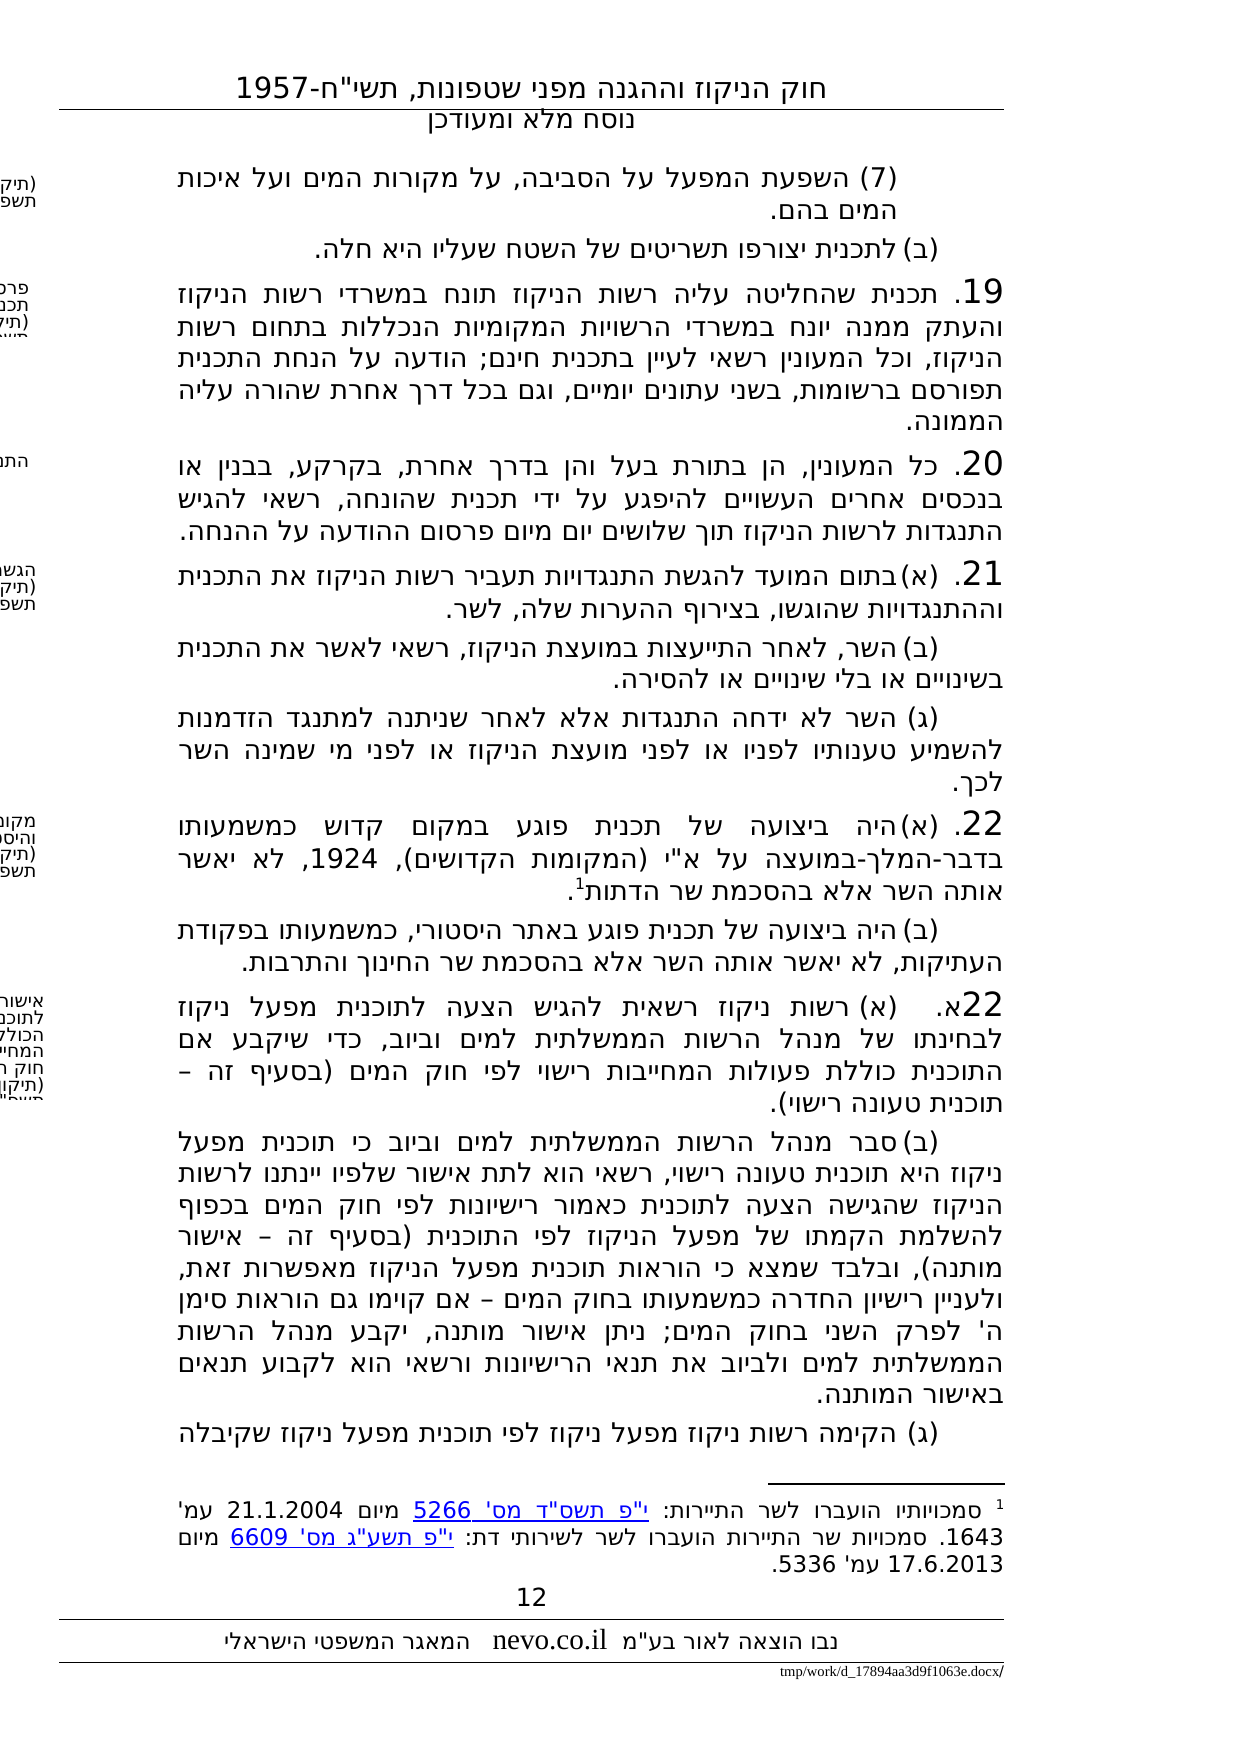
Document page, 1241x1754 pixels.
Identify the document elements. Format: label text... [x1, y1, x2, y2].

text (7) השפעת המפעל על הסביבה, על מקורות המים ועל איכות המים בהם. [177, 162, 898, 226]
text 21. (א) בתום המועד להגשת התנגדויות תעביר רשות הניקוז את התכנית וההתנגדויות שהוגשו, בצירוף ההערות שלה, לשר. [177, 554, 1004, 624]
text (ב) סבר מנהל הרשות הממשלתית למים וביוב כי תוכנית מפעל ניקוז היא תוכנית טעונה רישוי, רשאי הוא לתת אישור שלפיו יינתנו לרשות הניקוז שהגישה הצעה לתוכנית כאמור רישיונות לפי חוק המים בכפוף להשלמת הקמתו של מפעל הניקוז לפי התוכנית (בסעיף זה – אישור מותנה), ובלבד שמצא כי הוראות תוכנית מפעל הניקוז מאפשרות זאת, ולעניין רישיון החדרה כמשמעותו בחוק המים – אם קוימו גם הוראות סימן ה' לפרק השני בחוק המים; ניתן אישור מותנה, יקבע מנהל הרשות הממשלתית למים ולביוב את תנאי הרישיונות ורשאי הוא לקבוע תנאים באישור המותנה. [177, 1126, 1004, 1410]
text (ב) השר, לאחר התייעצות במועצת הניקוז, רשאי לאשר את התכנית בשינויים או בלי שינויים או להסירה. [177, 632, 1004, 695]
text 20. כל המעונין, הן בתורת בעל והן בדרך אחרת, בקרקע, בבנין או בנכסים אחרים העשויים להיפגע על ידי תכנית שהונחה, רשאי להגיש התנגדות לרשות הניקוז תוך שלושים יום מיום פרסום ההודעה על ההנחה. [177, 445, 1004, 547]
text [177, 1418, 1004, 1449]
text 22א. (א) רשות ניקוז רשאית להגיש הצעה לתוכנית מפעל ניקוז לבחינתו של מנהל הרשות הממשלתית למים וביוב, כדי שיקבע אם התוכנית כוללת פעולות המחייבות רישוי לפי חוק המים (בסעיף זה – תוכנית טעונה רישוי). [177, 985, 1004, 1118]
text 19. תכנית שהחליטה עליה רשות הניקוז תונח במשרדי רשות הניקוז והעתק ממנה יונח במשרדי הרשויות המקומיות הנכללות בתחום רשות הניקוז, וכל המעונין רשאי לעיין בתכנית חינם; הודעה על הנחת התכנית תפורסם ברשומות, בשני עתונים יומיים, וגם בכל דרך אחרת שהורה עליה הממונה. [177, 272, 1004, 437]
text (ב) לתכנית יצורפו תשריטים של השטח שעליו היא חלה. [177, 233, 1004, 264]
text (ב) היה ביצועה של תכנית פוגע באתר היסטורי, כמשמעותו בפקודת העתיקות, לא יאשר אותה השר אלא בהסכמת שר החינוך והתרבות. [177, 914, 1004, 977]
text 22. (א) היה ביצועה של תכנית פוגע במקום קדוש כמשמעותו בדבר-המלך-במועצה על א"י (המקומות הקדושים), 1924, לא יאשר אותה השר אלא בהסכמת שר הדתות. [177, 805, 1004, 907]
text (ג) השר לא ידחה התנגדות אלא לאחר שניתנה למתנגד הזדמנות להשמיע טענותיו לפניו או לפני מועצת הניקוז או לפני מי שמינה השר לכך. [177, 703, 1004, 797]
